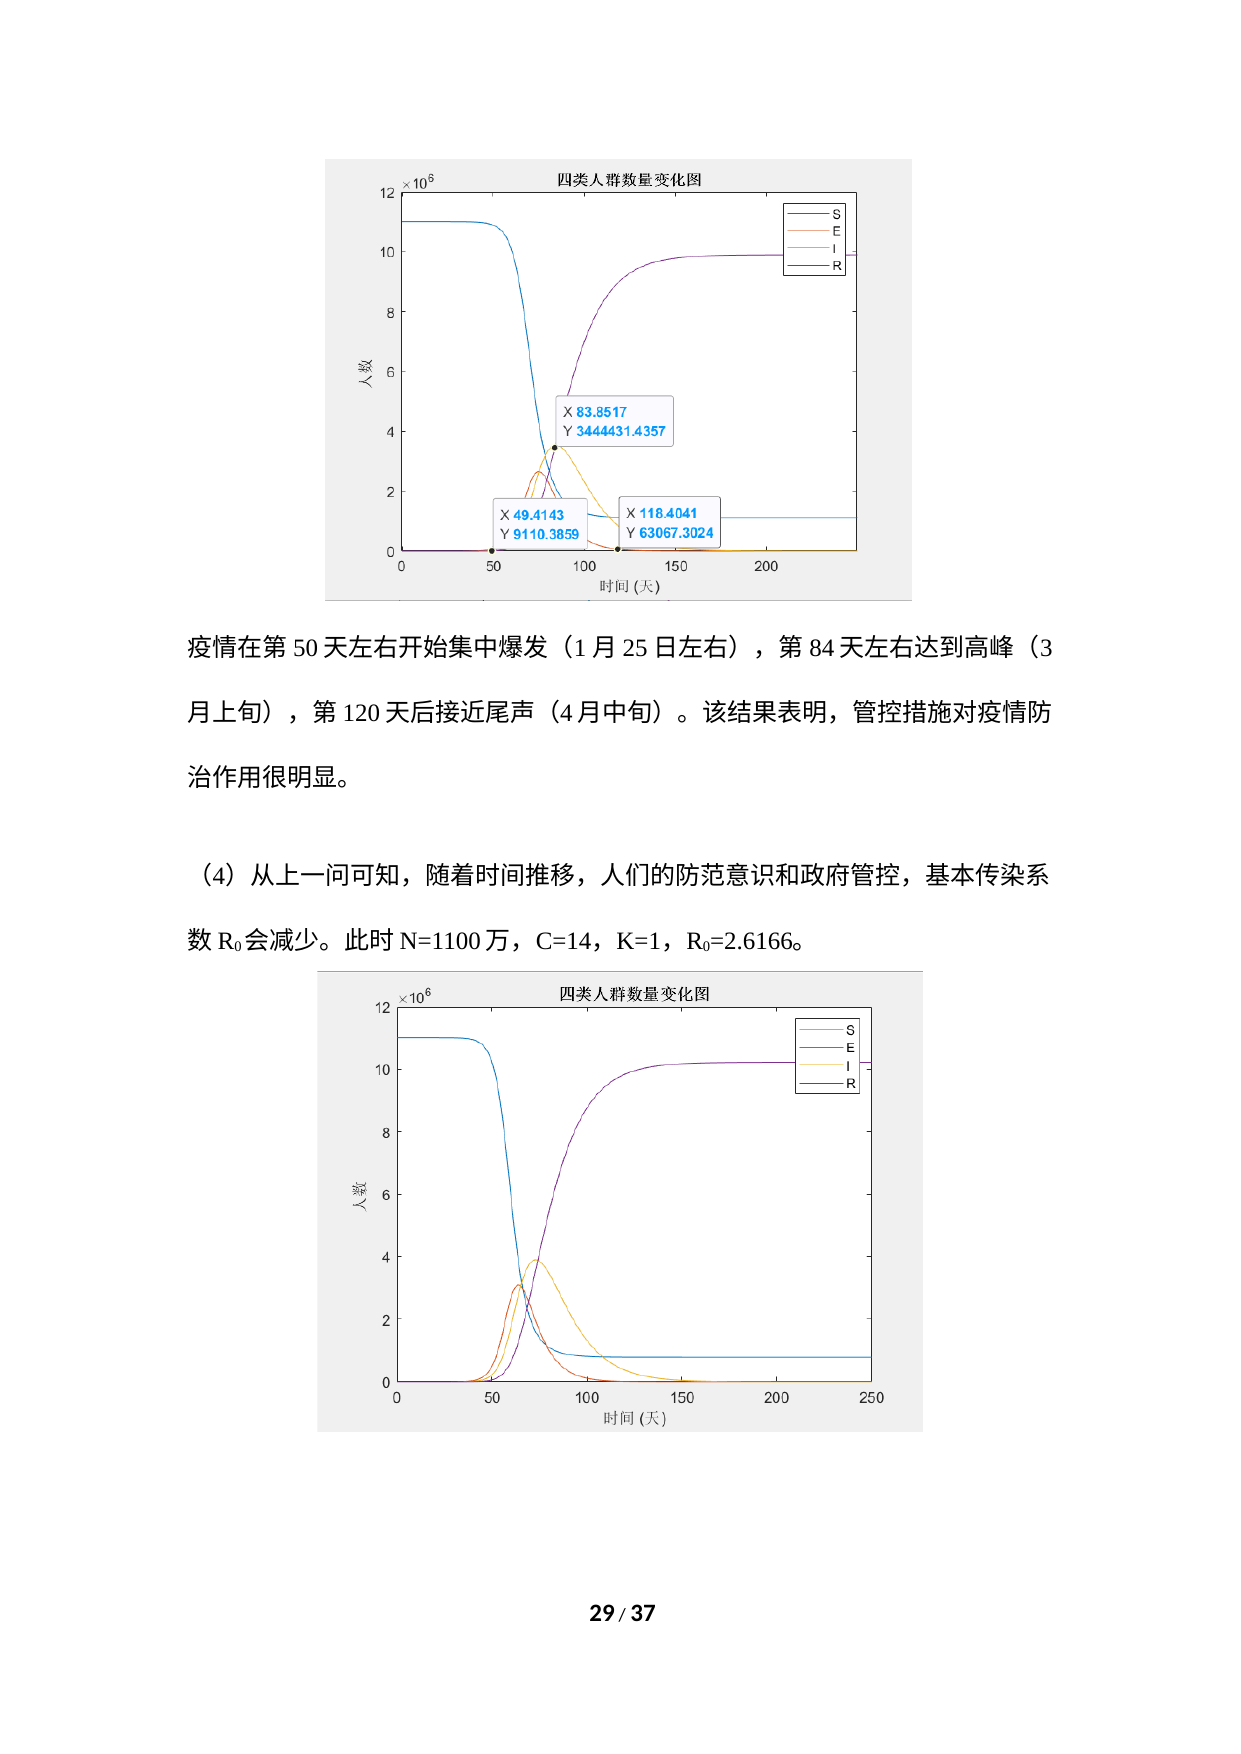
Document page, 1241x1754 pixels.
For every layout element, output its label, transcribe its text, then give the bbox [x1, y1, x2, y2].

picture [317, 971, 923, 1432]
picture [325, 158, 912, 601]
text 疫情在第50天左右开始集中爆发（1 月25 日左右），第84天左右达到高峰（3月上旬），第120天后接近尾声（4月中旬）。该结果表明，管控措施对疫情防治作用很明显。 [187, 613, 1053, 808]
text （4）从上一问可知，随着时间推移，人们的防范意识和政府管控，基本传染系数R0会减少。此时N=1100万，C=14，K=1，R0=2.6166。 [187, 841, 1053, 971]
